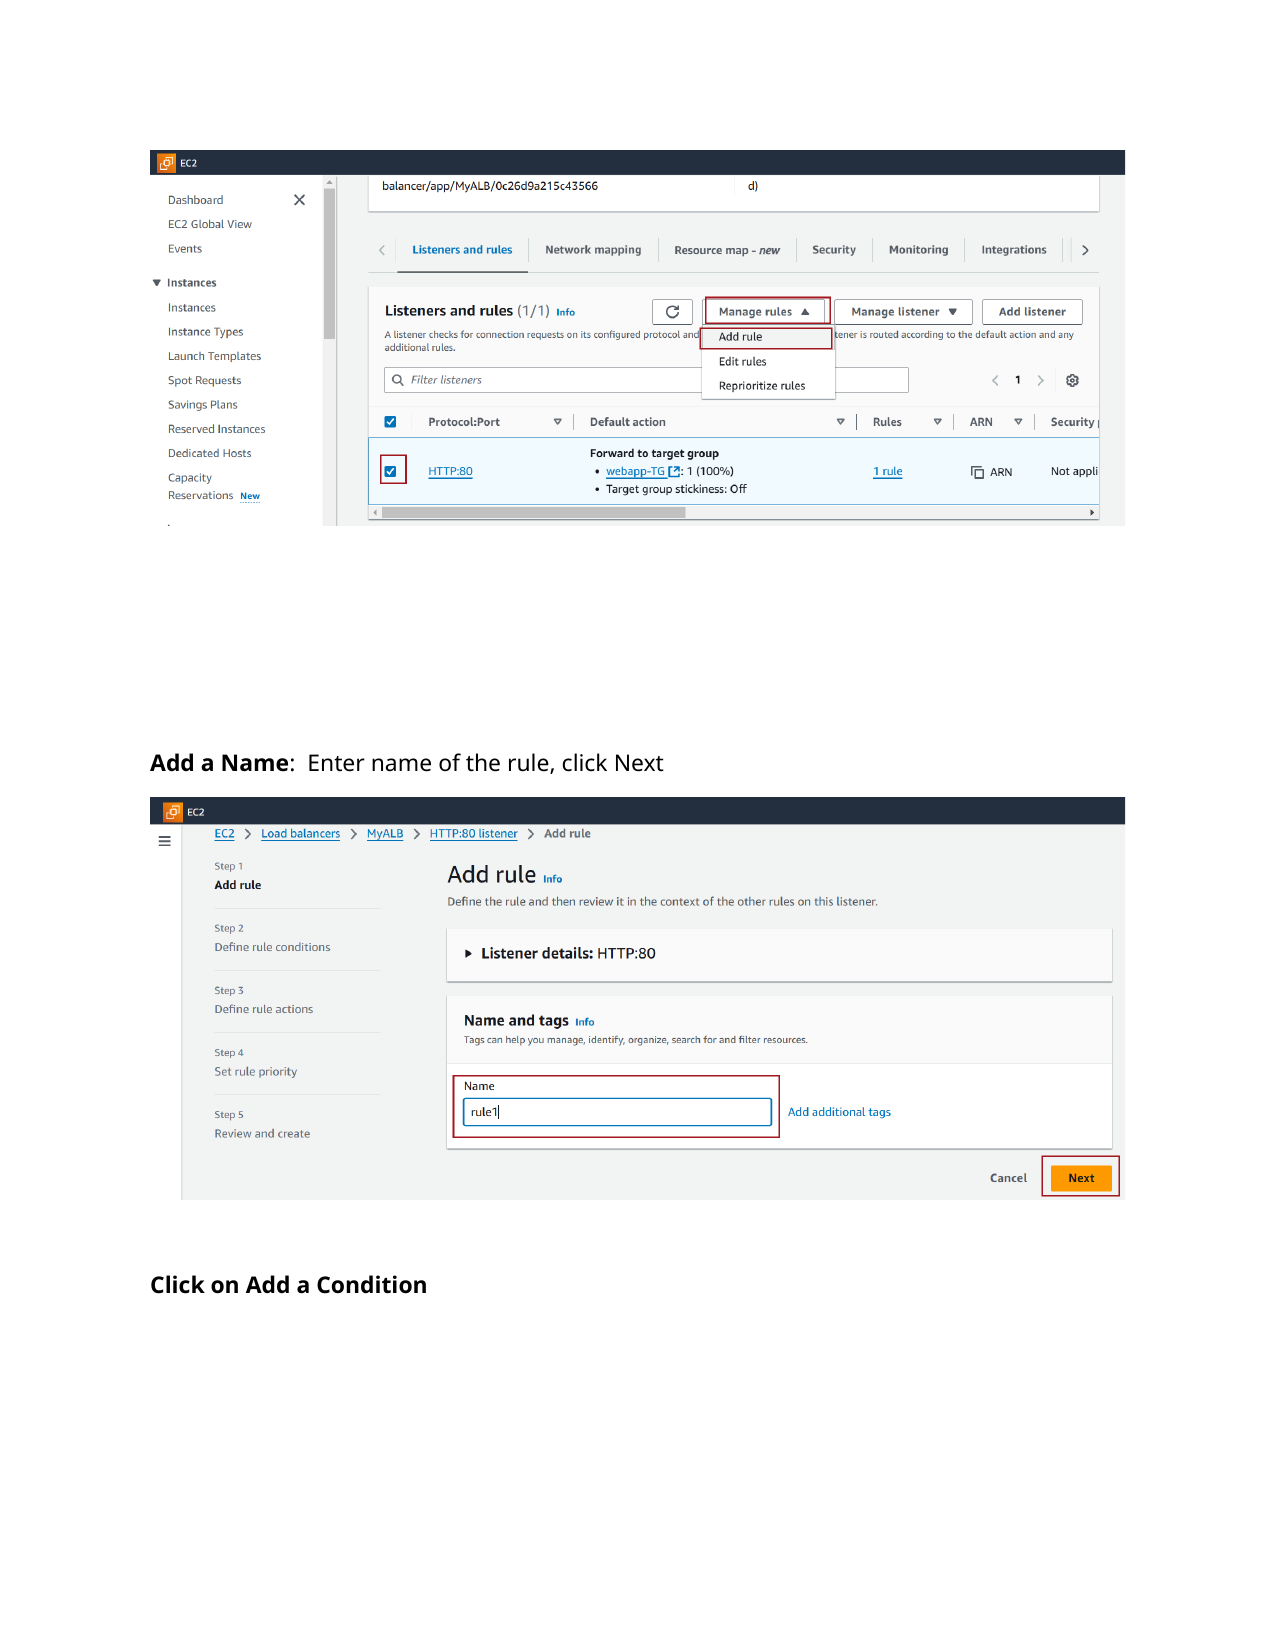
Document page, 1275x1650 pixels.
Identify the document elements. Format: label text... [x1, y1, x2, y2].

picture [150, 797, 1125, 1200]
text Click on Add a Condition [150, 1269, 1125, 1301]
text Add a Name: Enter name of the rule, click Next [150, 747, 1125, 778]
picture [150, 150, 1125, 526]
